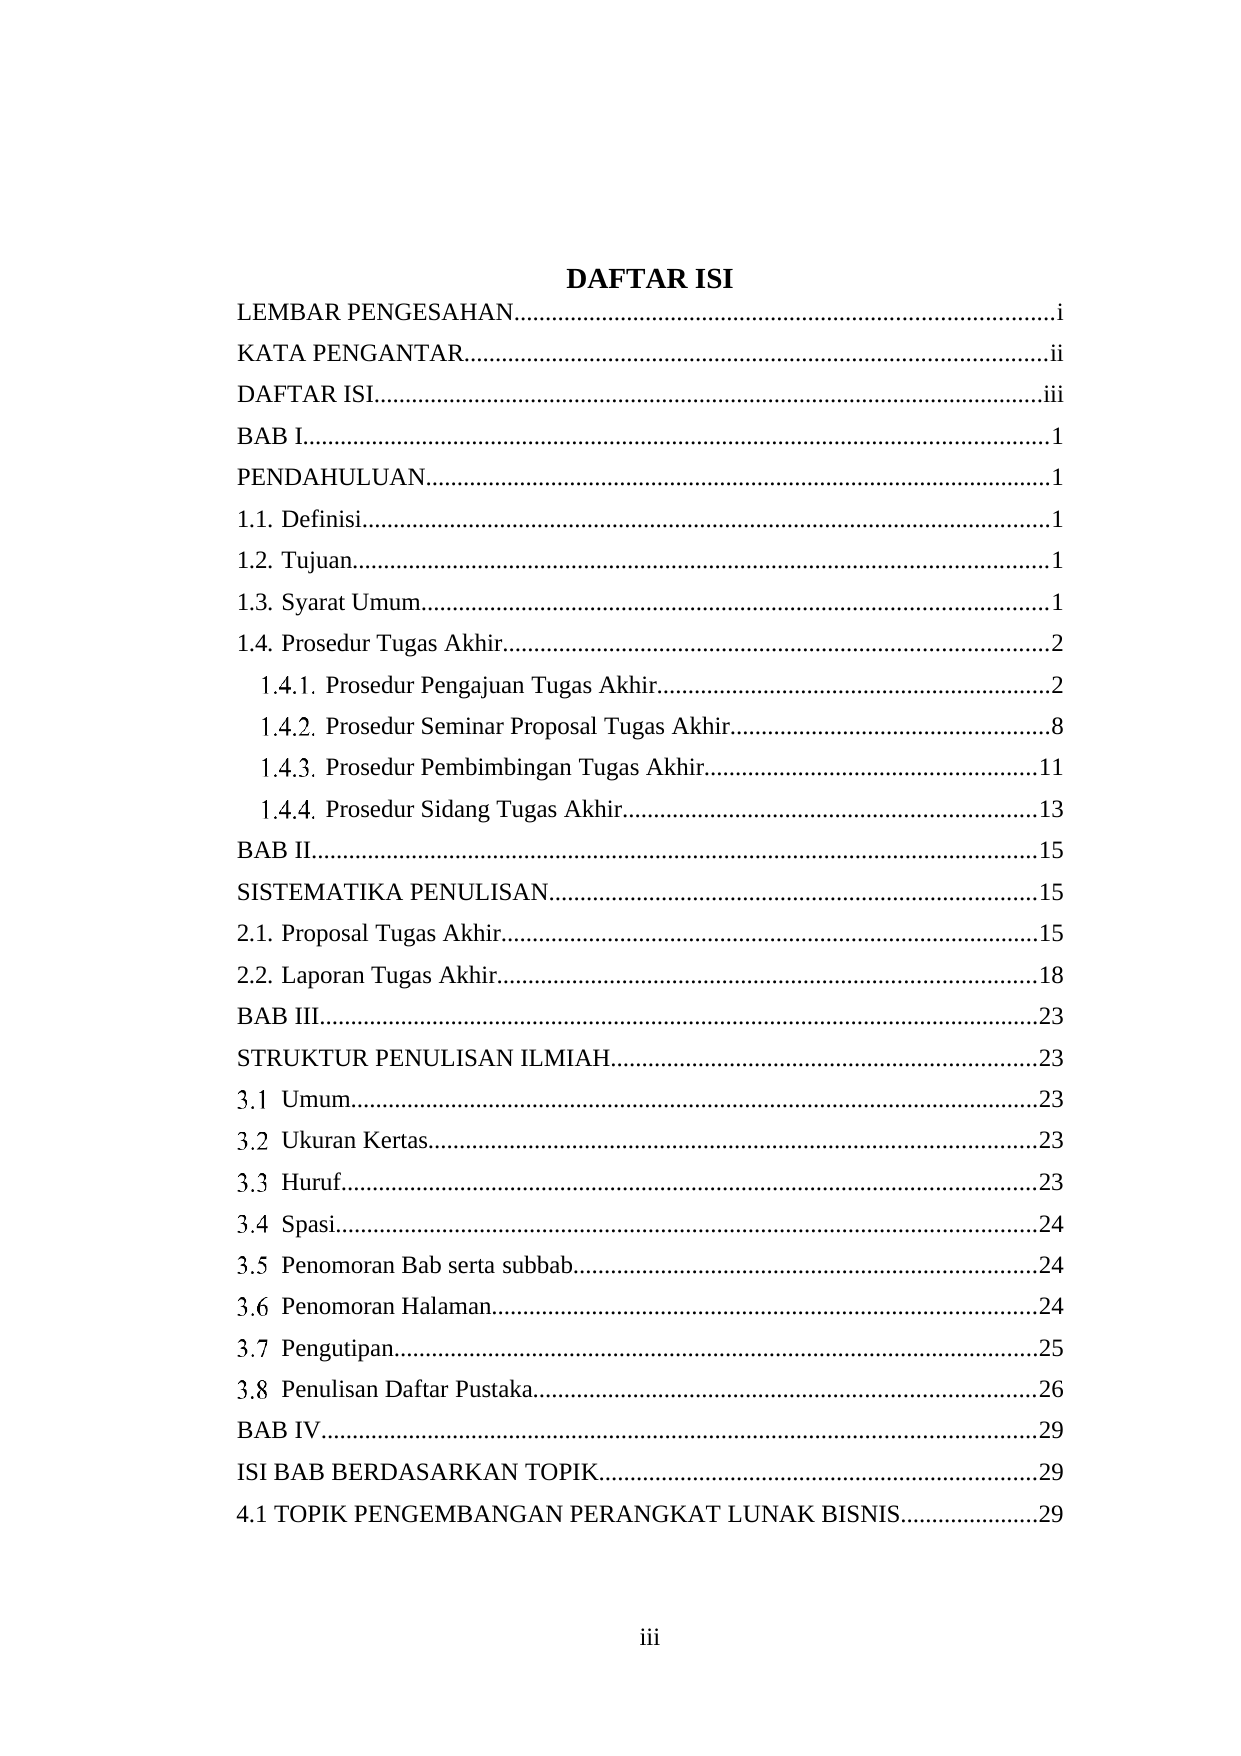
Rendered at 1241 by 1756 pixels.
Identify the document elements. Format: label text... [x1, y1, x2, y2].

picture [262, 717, 315, 736]
picture [237, 1380, 267, 1399]
picture [237, 1090, 266, 1109]
picture [237, 1256, 267, 1274]
picture [237, 1297, 268, 1316]
picture [262, 800, 315, 819]
picture [262, 758, 315, 777]
picture [237, 1215, 268, 1233]
subtitle DAFTAR ISI [350, 261, 949, 294]
picture [262, 676, 315, 694]
picture [237, 1339, 268, 1357]
picture [237, 1173, 267, 1192]
picture [237, 1132, 268, 1150]
